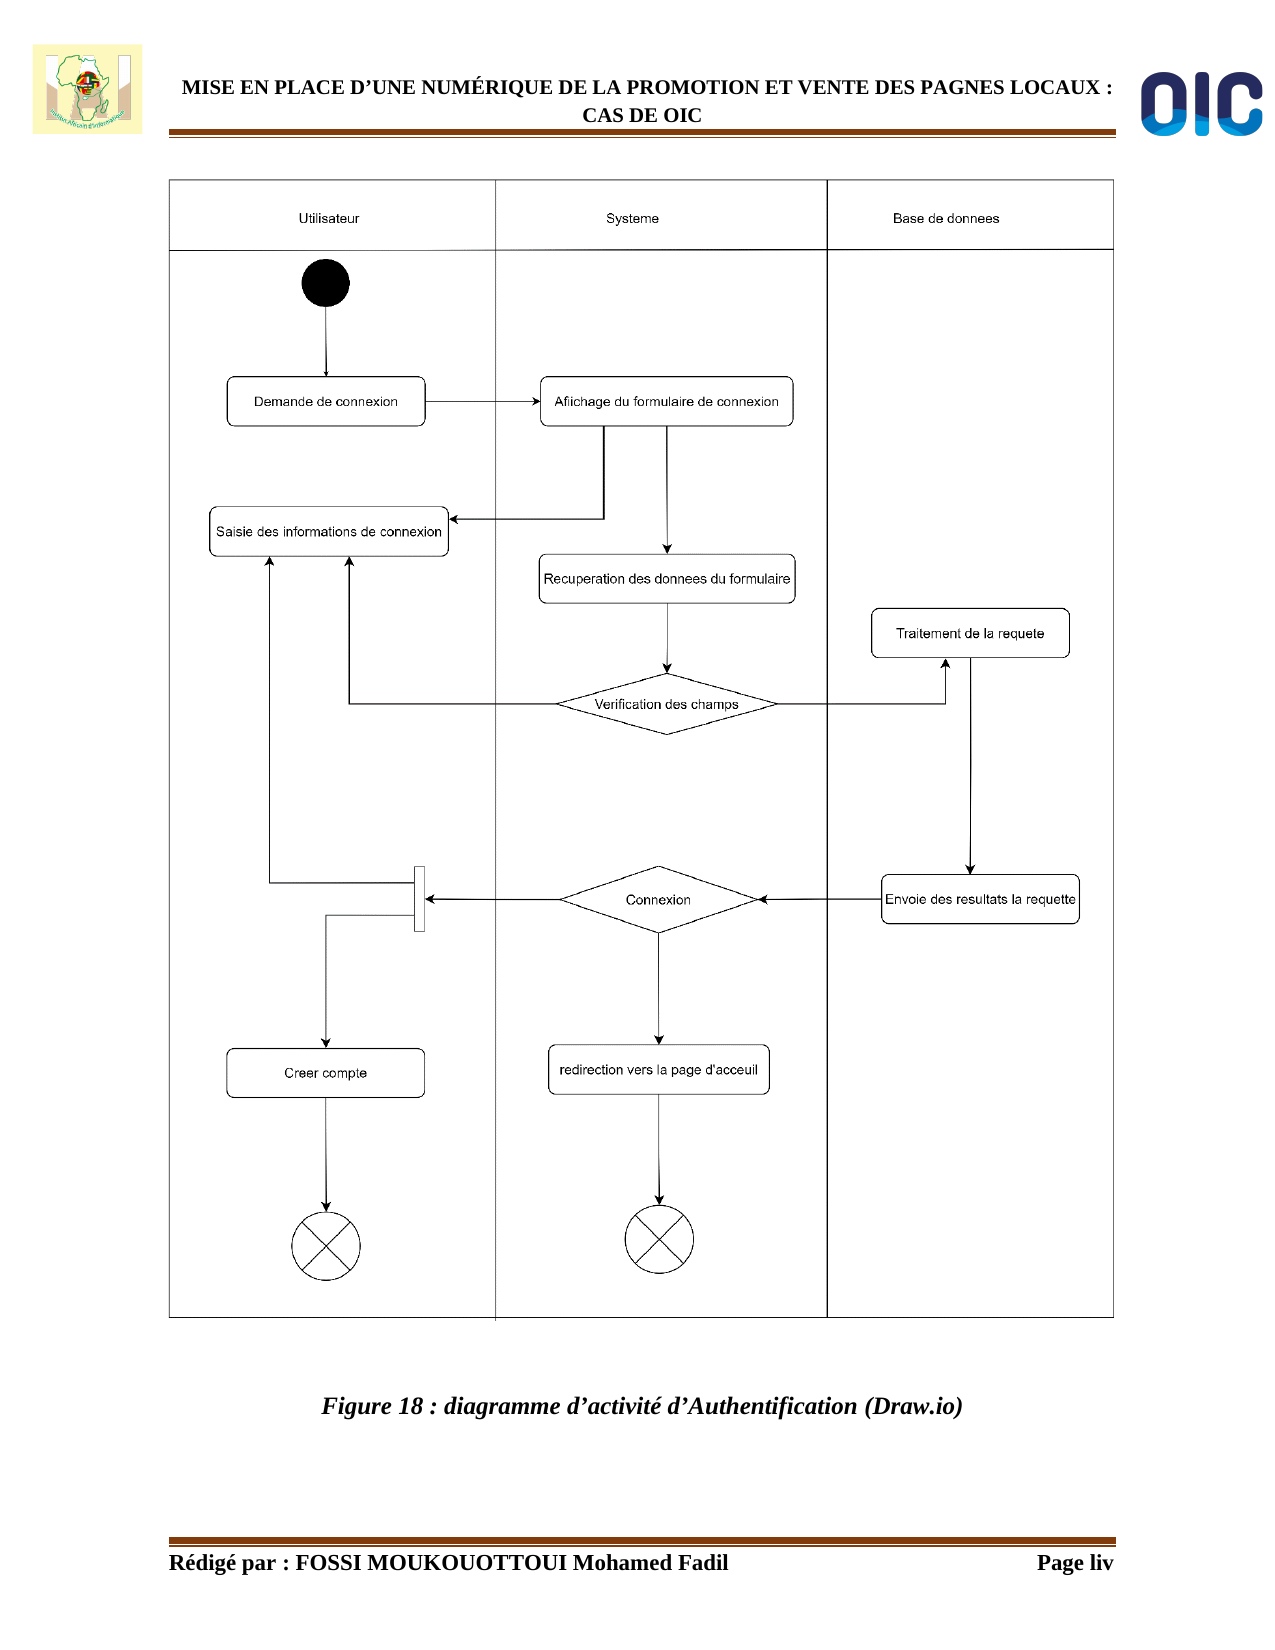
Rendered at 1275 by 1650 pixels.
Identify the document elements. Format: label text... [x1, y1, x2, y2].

picture [168, 154, 1152, 1361]
picture [1141, 72, 1263, 136]
picture [40, 46, 135, 132]
list Figure 18 : diagramme d’activité d’Authentification (Draw.io) [169, 1391, 1116, 1420]
